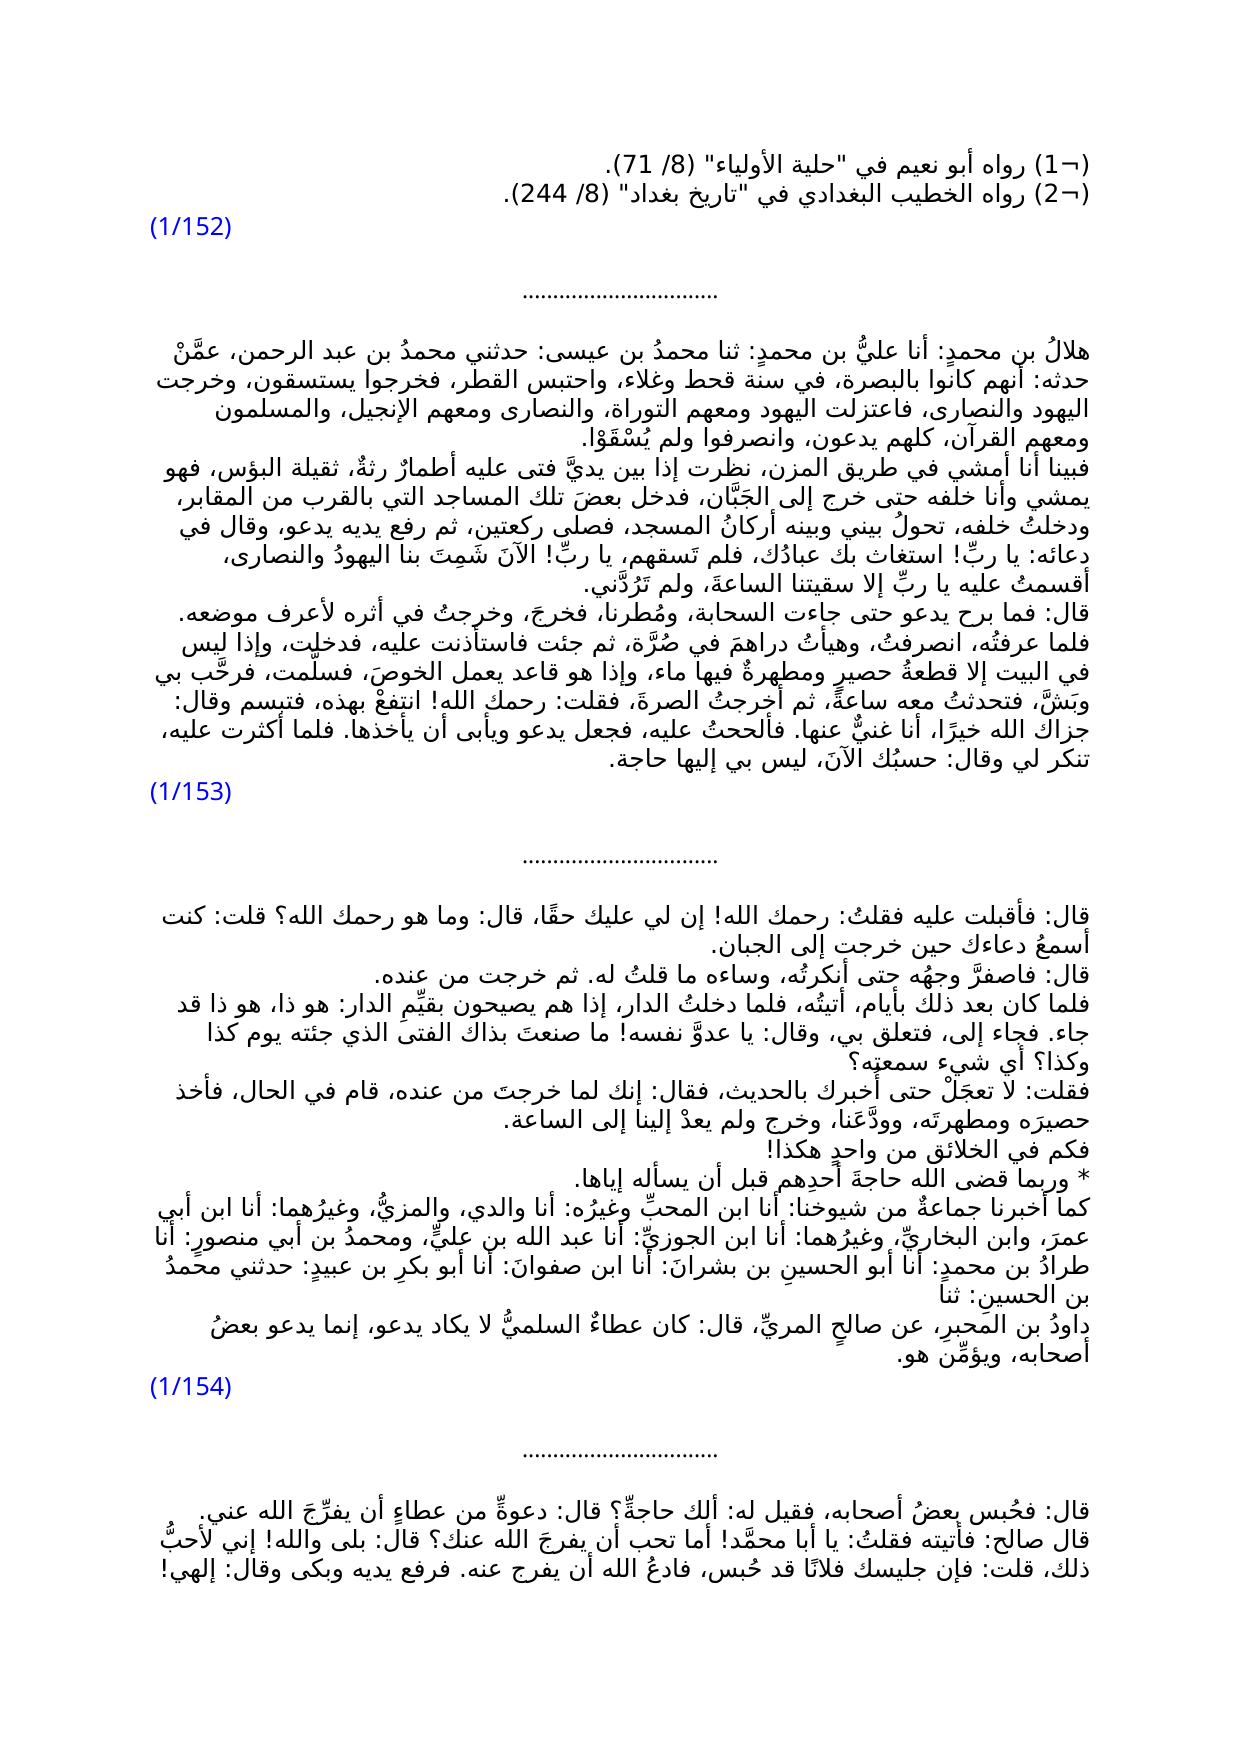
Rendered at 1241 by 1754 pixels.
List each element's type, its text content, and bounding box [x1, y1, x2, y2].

text ................................ [150, 242, 1090, 336]
text (1/152) [150, 208, 1090, 242]
text ................................ [150, 1402, 1090, 1496]
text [150, 1496, 1090, 1583]
text (1/153) [150, 774, 1090, 808]
text ................................ [150, 808, 1090, 901]
text (1/154) [150, 1368, 1090, 1402]
text قال: فأقبلت عليه فقلتُ: رحمك الله! إن لي عليك حقًا، قال: وما هو رحمك الله؟ قلت: كنت أسمعُ دعاءك حين خرجت إلى الجبان. قال: فاصفرَّ وجهُه حتى أنكرتُه، وساءه ما قلتُ له. ثم خرجت من عنده. فلما كان بعد ذلك بأيام، أتيتُه، فلما دخلتُ الدار، إذا هم يصيحون بقيِّمِ الدار: هو ذا، هو ذا قد جاء. فجاء إلى، فتعلق بي، وقال: يا عدوَّ نفسه! ما صنعتَ بذاك الفتى الذي جئته يوم كذا وكذا؟ أي شيء سمعته؟ فقلت: لا تعجَلْ حتى أُخبرك بالحديث، فقال: إنك لما خرجتَ من عنده، قام في الحال، فأخذ حصيرَه ومطهرتَه، وودَّعَنا، وخرج ولم يعدْ إلينا إلى الساعة. فكم في الخلائق من واحدٍ هكذا! * وربما قضى الله حاجةَ أحدِهم قبل أن يسأله إياها. كما أخبرنا جماعةٌ من شيوخنا: أنا ابن المحبِّ وغيرُه: أنا والدي، والمزيُّ، وغيرُهما: أنا ابن أبي عمرَ، وابن البخاريِّ، وغيرُهما: أنا ابن الجوزيِّ: أنا عبد الله بن عليٍّ، ومحمدُ بن أبي منصورٍ: أنا طرادُ بن محمدٍ: أنا أبو الحسينِ بن بشرانَ: أنا ابن صفوانَ: أنا أبو بكرِ بن عبيدٍ: حدثني محمدُ بن الحسينِ: ثنا داودُ بن المحبرِ، عن صالحٍ المريِّ، قال: كان عطاءٌ السلميُّ لا يكاد يدعو، إنما يدعو بعضُ أصحابه، ويؤمِّن هو. [150, 901, 1090, 1368]
text هلالُ بن محمدٍ: أنا عليُّ بن محمدٍ: ثنا محمدُ بن عيسى: حدثني محمدُ بن عبد الرحمن، عمَّنْ حدثه: أنهم كانوا بالبصرة، في سنة قحط وغلاء، واحتبس القطر، فخرجوا يستسقون، وخرجت اليهود والنصارى، فاعتزلت اليهود ومعهم التوراة، والنصارى ومعهم الإنجيل، والمسلمون ومعهم القرآن، كلهم يدعون، وانصرفوا ولم يُسْقَوْا. فبينا أنا أمشي في طريق المزن، نظرت إذا بين يديَّ فتى عليه أطمارٌ رثةٌ، ثقيلة البؤس، فهو يمشي وأنا خلفه حتى خرج إلى الجَبَّان، فدخل بعضَ تلك المساجد التي بالقرب من المقابر، ودخلتُ خلفه، تحولُ بيني وبينه أركانُ المسجد، فصلى ركعتين، ثم رفع يديه يدعو، وقال في دعائه: يا ربِّ! استغاث بك عبادُك، فلم تَسقهم، يا ربِّ! الآنَ شَمِتَ بنا اليهودُ والنصارى، أقسمتُ عليه يا ربِّ إلا سقيتنا الساعةَ، ولم تَرُدَّني. قال: فما برح يدعو حتى جاءت السحابة، ومُطرنا، فخرجَ، وخرجتُ في أثره لأعرف موضعه. فلما عرفتُه، انصرفتُ، وهيأتُ دراهمَ في صُرَّة، ثم جئت فاستأذنت عليه، فدخلت، وإذا ليس في البيت إلا قطعةُ حصيرٍ ومطهرةٌ فيها ماء، وإذا هو قاعد يعمل الخوصَ، فسلَّمت، فرحَّب بي وبَشَّ، فتحدثتُ معه ساعةً، ثم أخرجتُ الصرةَ، فقلت: رحمك الله! انتفعْ بهذه، فتبسم وقال: جزاك الله خيرًا، أنا غنيٌّ عنها. فألححتُ عليه، فجعل يدعو ويأبى أن يأخذها. فلما أكثرت عليه، تنكر لي وقال: حسبُك الآنَ، ليس بي إليها حاجة. [150, 336, 1090, 774]
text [150, 150, 1090, 208]
